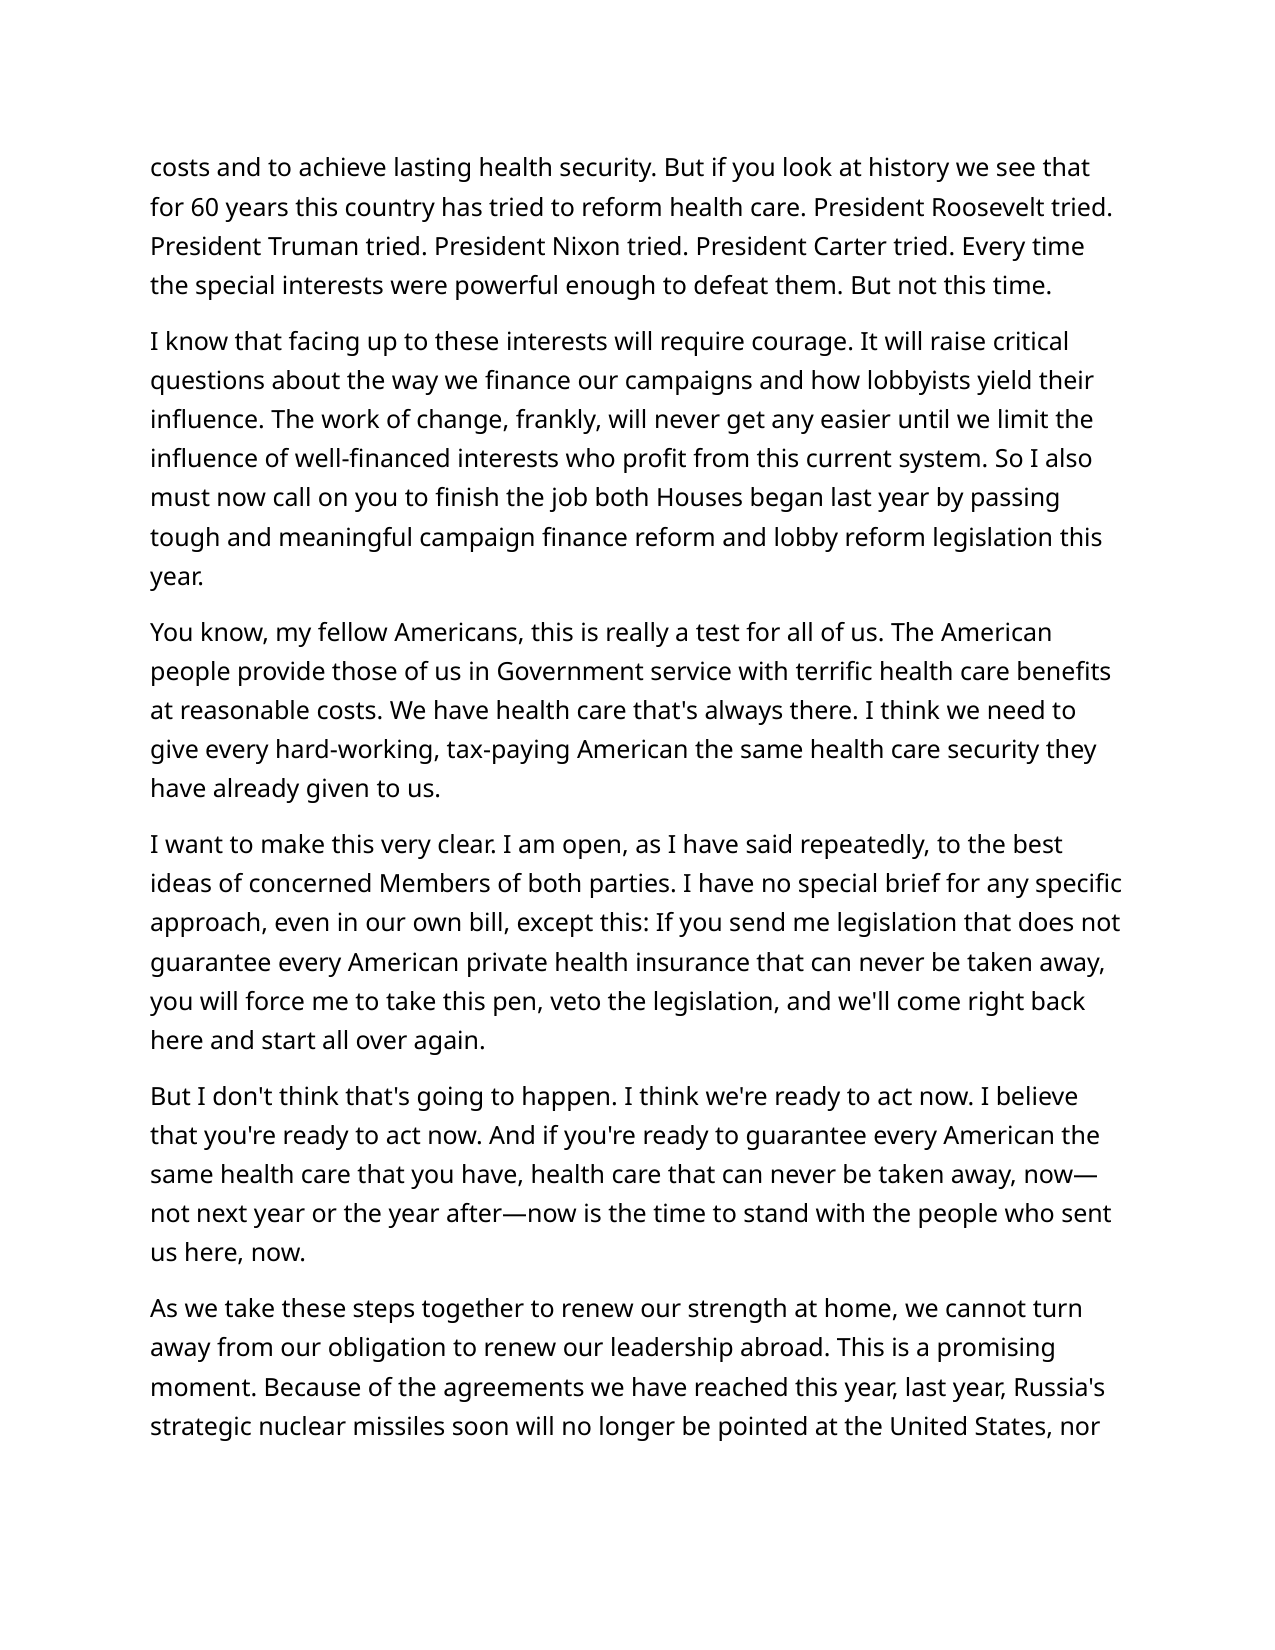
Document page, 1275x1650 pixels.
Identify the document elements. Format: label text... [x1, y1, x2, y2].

text I want to make this very clear. I am open, as I have said repeatedly, to the best ideas of concerned Members of both parties. I have no special brief for any specific approach, even in our own bill, except this: If you send me legislation that does not guarantee every American private health insurance that can never be taken away, you will force me to take this pen, veto the legislation, and we'll come right back here and start all over again. [150, 827, 1125, 1057]
text I know that facing up to these interests will require courage. It will raise critical questions about the way we finance our campaigns and how lobbyists yield their influence. The work of change, frankly, will never get any easier until we limit the influence of well-financed interests who profit from this current system. So I also must now call on you to finish the job both Houses began last year by passing tough and meaningful campaign finance reform and lobby reform legislation this year. [150, 323, 1125, 592]
text You know, my fellow Americans, this is really a test for all of us. The American people provide those of us in Government service with terrific health care benefits at reasonable costs. We have health care that's always there. I think we need to give every hard-working, tax-paying American the same health care security they have already given to us. [150, 614, 1125, 805]
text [150, 150, 1125, 302]
text But I don't think that's going to happen. I think we're ready to act now. I believe that you're ready to act now. And if you're ready to guarantee every American the same health care that you have, health care that can never be taken away, now—not next year or the year after—now is the time to stand with the people who sent us here, now. [150, 1078, 1125, 1269]
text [150, 1291, 1125, 1442]
